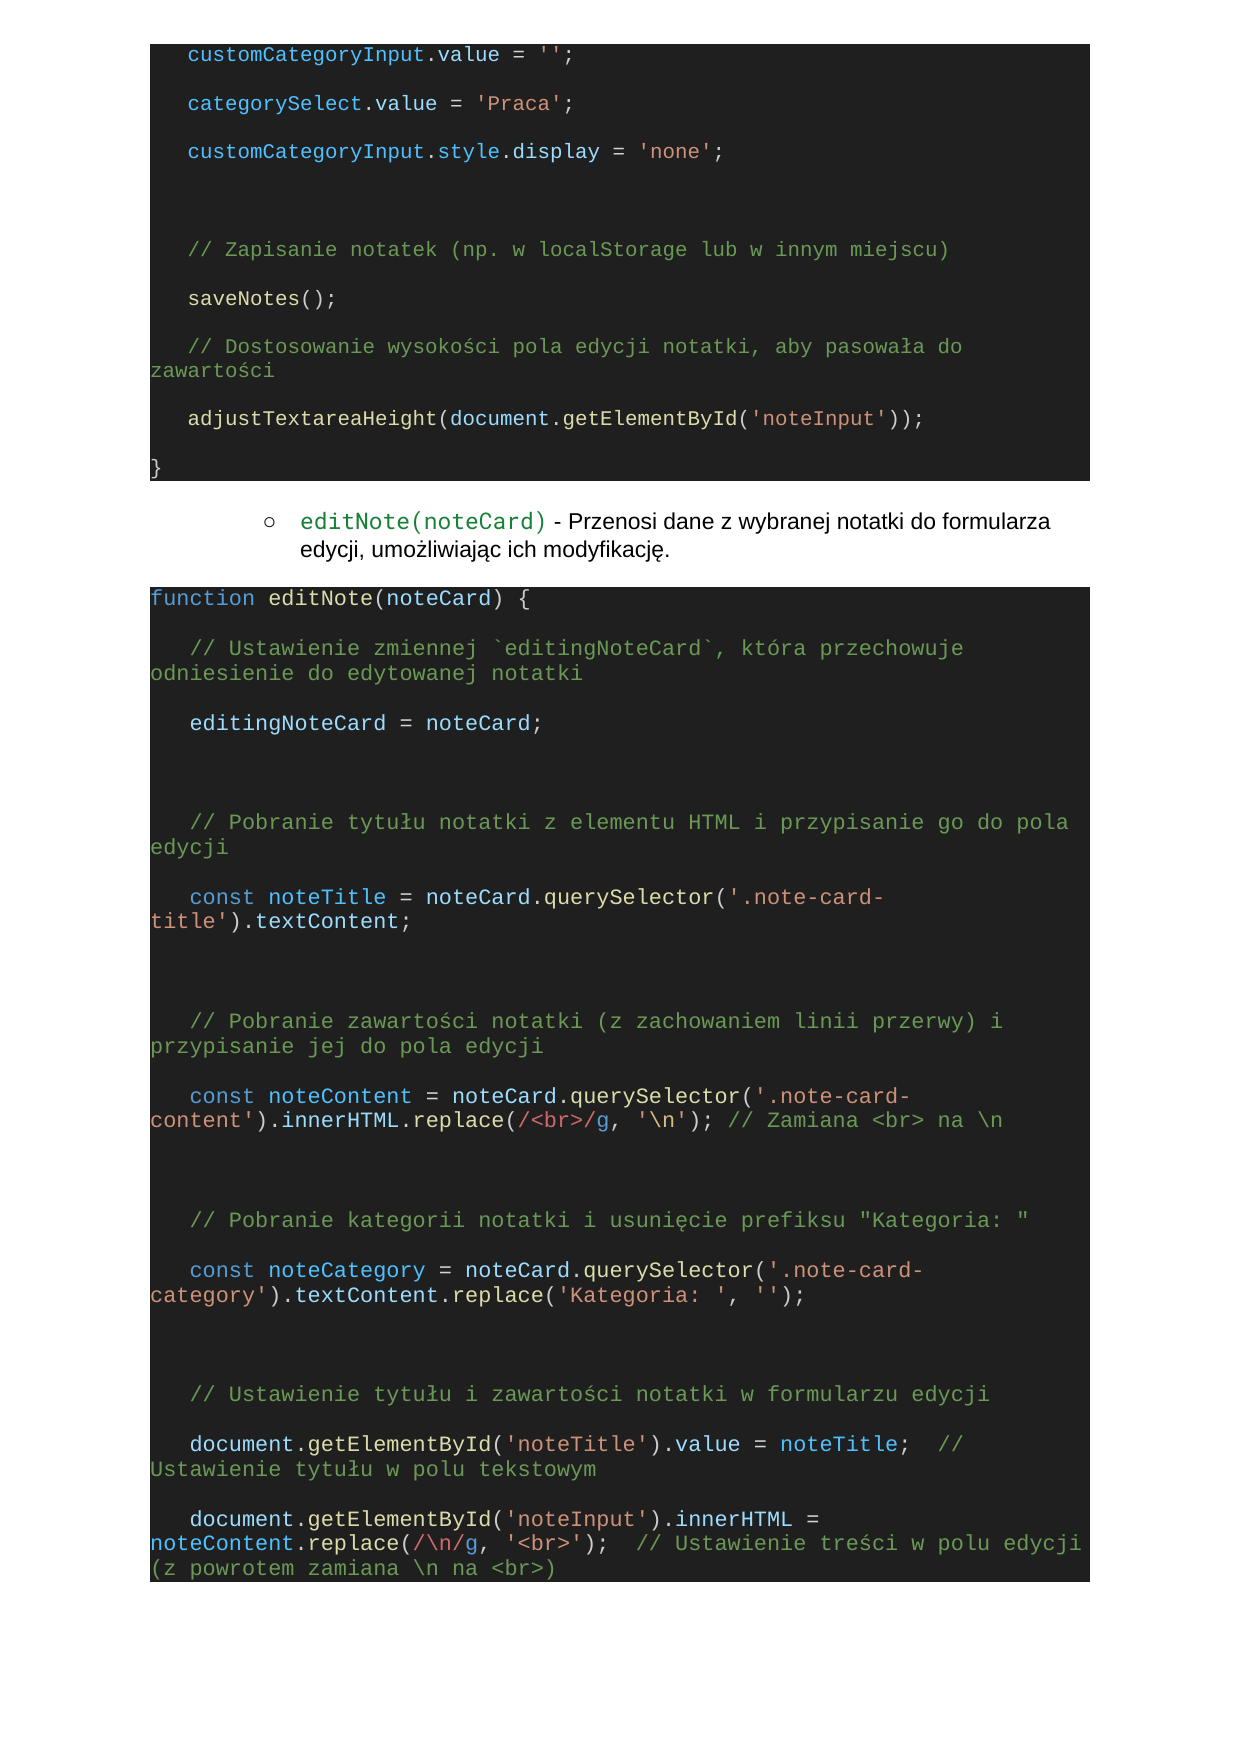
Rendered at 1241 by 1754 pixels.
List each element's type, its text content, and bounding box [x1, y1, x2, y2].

text saveNotes(); [150, 287, 1090, 311]
text const noteTitle = noteCard.querySelector('.note-card-title').textContent; [150, 886, 1090, 935]
text // Zapisanie notatek (np. w localStorage lub w innym miejscu) [150, 239, 1090, 262]
text // Ustawienie zmiennej `editingNoteCard`, która przechowuje odniesienie do edytowanej notatki [150, 637, 1090, 687]
text // Ustawienie tytułu i zawartości notatki w formularzu edycji [150, 1383, 1090, 1408]
text document.getElementById('noteInput').innerHTML = noteContent.replace(/\n/g, '<br>'); // Ustawienie treści w polu edycji (z powrotem zamiana \n na <br>) [150, 1508, 1090, 1582]
text customCategoryInput.style.display = 'none'; [150, 142, 1090, 165]
list editNote(noteCard) - Przenosi dane z wybranej notatki do formularza edycji, umożliwiając ich modyfikację. [262, 506, 1090, 562]
text function editNote(noteCard) { [150, 587, 1090, 612]
text // Pobranie kategorii notatki i usunięcie prefiksu "Kategoria: " [150, 1209, 1090, 1234]
text // Pobranie tytułu notatki z elementu HTML i przypisanie go do pola edycji [150, 811, 1090, 861]
text // Dostosowanie wysokości pola edycji notatki, aby pasowała do zawartości [150, 336, 1090, 383]
text // Pobranie zawartości notatki (z zachowaniem linii przerwy) i przypisanie jej do pola edycji [150, 1010, 1090, 1060]
text adjustTextareaHeight(document.getElementById('noteInput')); [150, 408, 1090, 432]
text categorySelect.value = 'Praca'; [150, 93, 1090, 117]
text const noteContent = noteCard.querySelector('.note-card-content').innerHTML.replace(/<br>/g, '\n'); // Zamiana <br> na \n [150, 1085, 1090, 1134]
text customCategoryInput.value = ''; [150, 44, 1090, 68]
text document.getElementById('noteTitle').value = noteTitle; // Ustawienie tytułu w polu tekstowym [150, 1433, 1090, 1483]
text const noteCategory = noteCard.querySelector('.note-card-category').textContent.replace('Kategoria: ', ''); [150, 1259, 1090, 1308]
text } [150, 457, 1090, 481]
text editingNoteCard = noteCard; [150, 712, 1090, 736]
